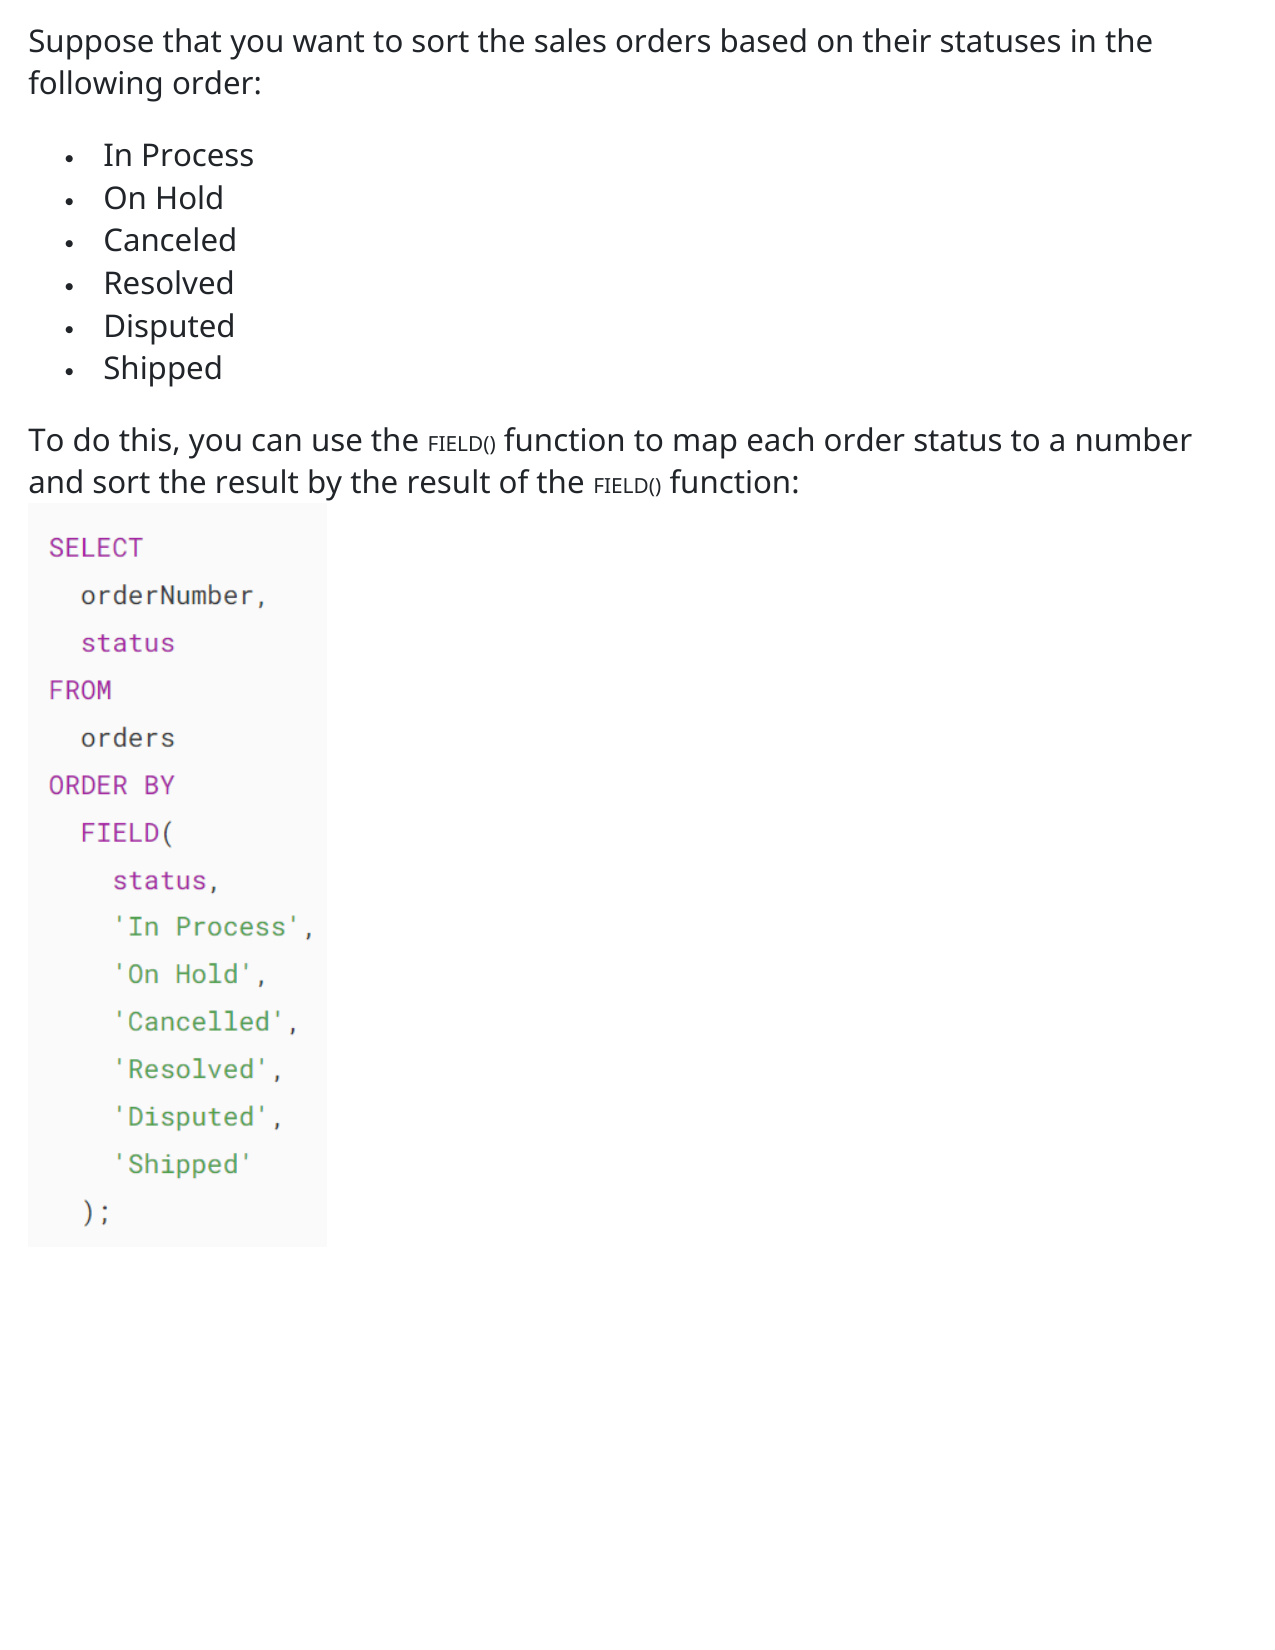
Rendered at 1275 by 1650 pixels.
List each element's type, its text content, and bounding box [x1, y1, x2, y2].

text Suppose that you want to sort the sales orders based on their statuses in the following order: [28, 19, 1247, 104]
picture [28, 503, 327, 1247]
text To do this, you can use the FIELD() function to map each order status to a number and sort the result by the result of the FIELD() function: [28, 418, 1247, 503]
list In Process [66, 133, 1247, 176]
list Disputed [66, 303, 1247, 346]
list Resolved [66, 261, 1247, 303]
list Shipped [66, 346, 1247, 389]
list On Hold [66, 176, 1247, 218]
list Canceled [66, 218, 1247, 261]
